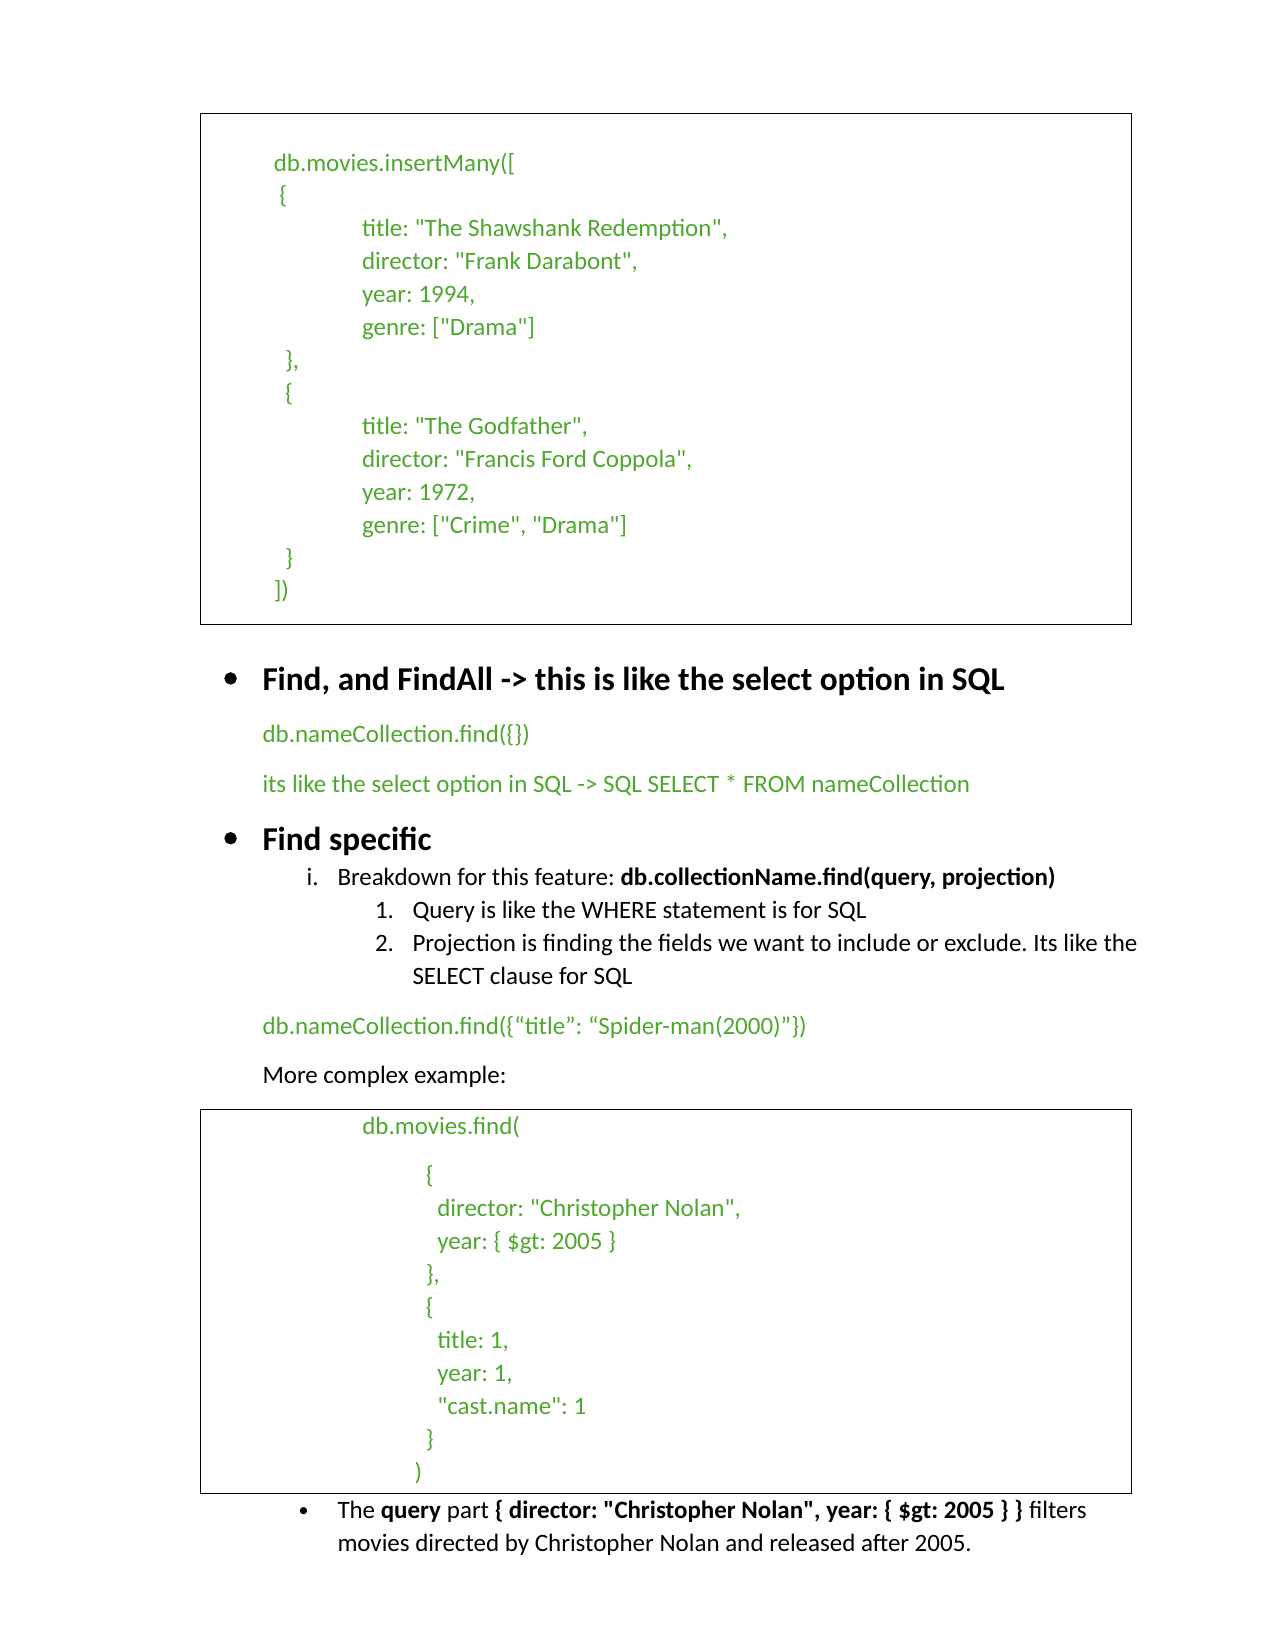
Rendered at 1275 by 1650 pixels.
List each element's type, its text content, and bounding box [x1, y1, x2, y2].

list The query part { director: "Christopher Nolan", year: { $gt: 2005 } } filters movies directed by Christopher Nolan and released after 2005. [300, 1494, 1163, 1557]
list Query is like the WHERE statement is for SQL [375, 894, 1163, 925]
text its like the select option in SQL -> SQL SELECT * FROM nameCollection [262, 768, 1163, 798]
list Find, and FindAll -> this is like the select option in SQL [225, 658, 1163, 698]
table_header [201, 114, 1131, 624]
text db.nameCollection.find({}) [262, 718, 1163, 749]
list Breakdown for this feature: db.collectionName.find(query, projection) [318, 862, 1163, 892]
text db.nameCollection.find({“title”: “Spider-man(2000)”}) [262, 1010, 1163, 1040]
list Find specific [225, 818, 1163, 858]
text More complex example: [112, 1059, 1163, 1090]
list Projection is finding the fields we want to include or exclude. Its like the SELECT clause for SQL [375, 927, 1163, 991]
table_header db.movies.find( { director: "Christopher Nolan", year: { $gt: 2005 } }, { title: 1, year: 1, "cast.name": 1 } ) [201, 1110, 1131, 1493]
